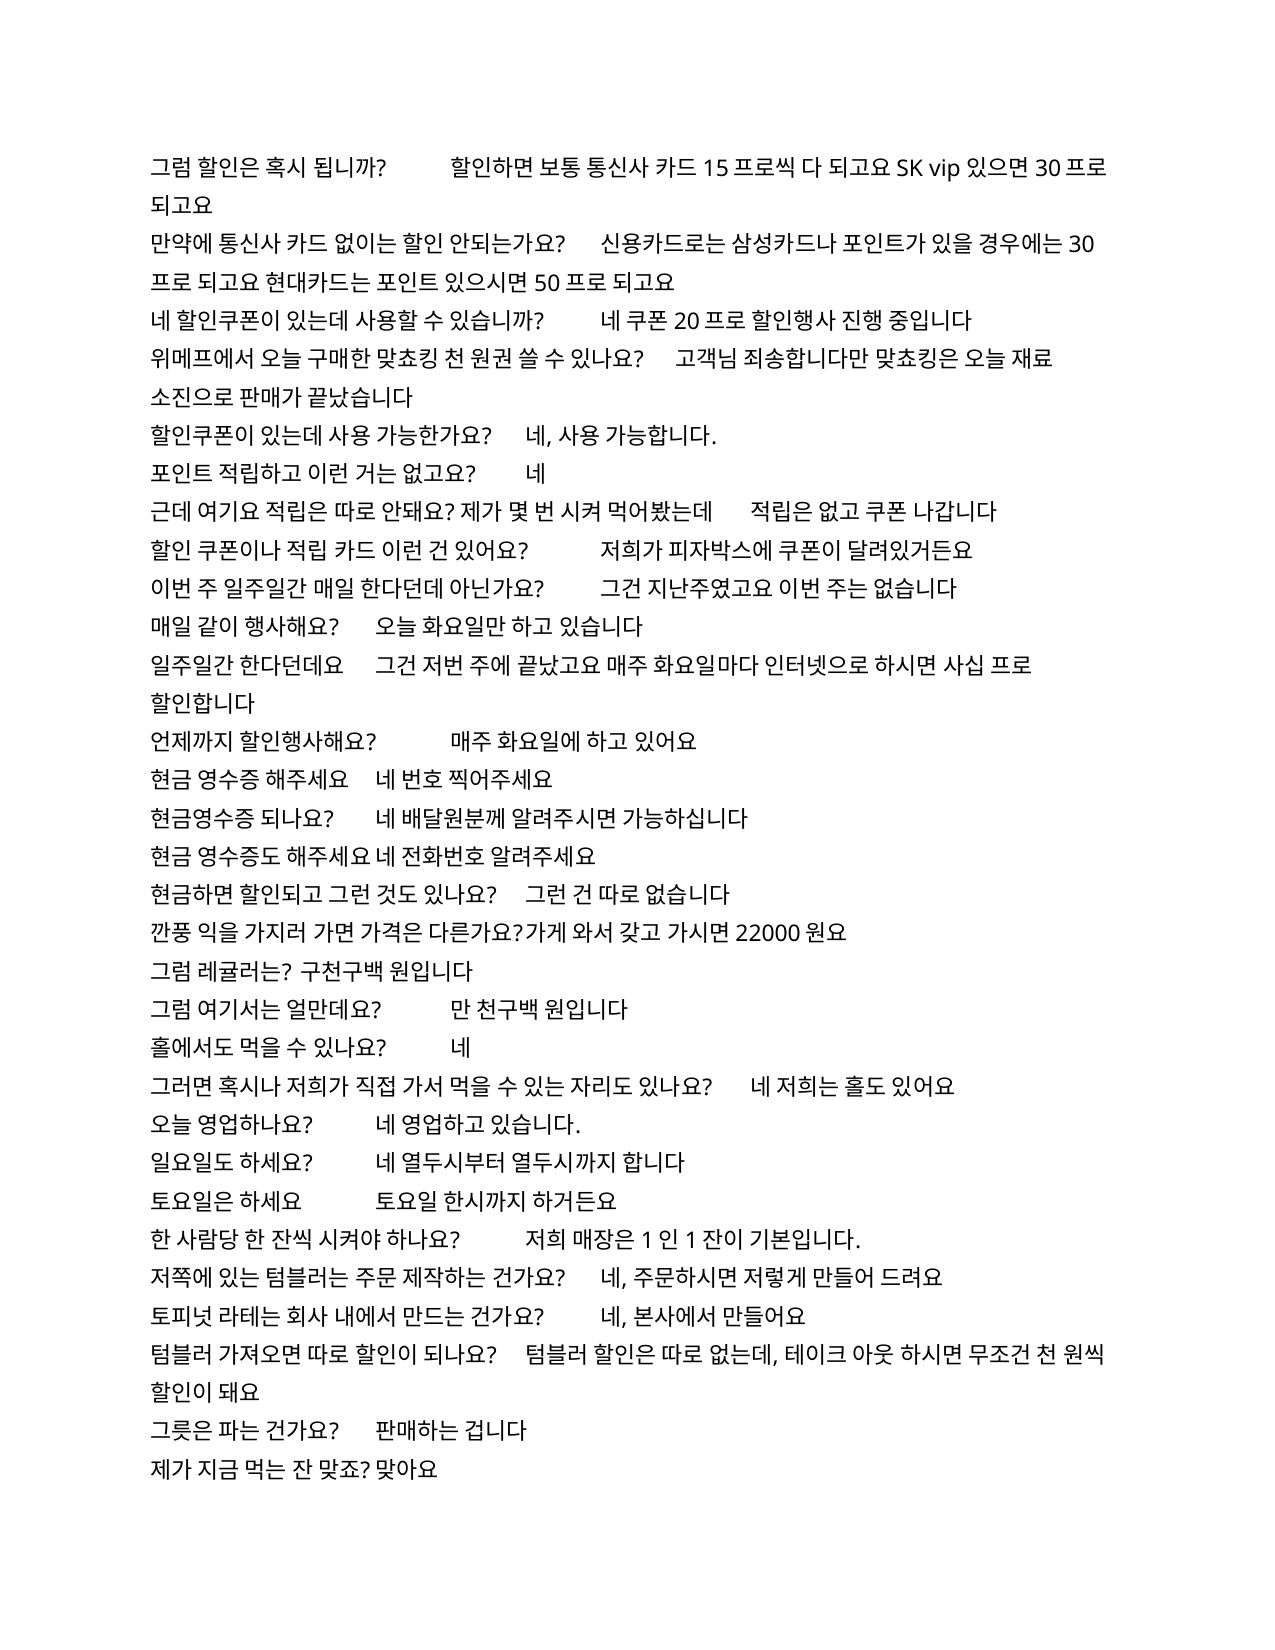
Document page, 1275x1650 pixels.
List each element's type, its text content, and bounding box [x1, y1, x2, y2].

text 일주일간 한다던데요 그건 저번 주에 끝났고요 매주 화요일마다 인터넷으로 하시면 사십 프로 할인합니다 [150, 648, 1125, 719]
text 토피넛 라테는 회사 내에서 만드는 건가요? 네, 본사에서 만들어요 [150, 1298, 1125, 1332]
text 매일 같이 행사해요? 오늘 화요일만 하고 있습니다 [150, 609, 1125, 643]
text 토요일은 하세요 토요일 한시까지 하거든요 [150, 1184, 1125, 1217]
text 그럼 여기서는 얼만데요? 만 천구백 원입니다 [150, 992, 1125, 1025]
text 그러면 혹시나 저희가 직접 가서 먹을 수 있는 자리도 있나요? 네 저희는 홀도 있어요 [150, 1069, 1125, 1102]
text 할인쿠폰이 있는데 사용 가능한가요? 네, 사용 가능합니다. [150, 418, 1125, 451]
text 현금 영수증도 해주세요 네 전화번호 알려주세요 [150, 839, 1125, 872]
text 이번 주 일주일간 매일 한다던데 아닌가요? 그건 지난주였고요 이번 주는 없습니다 [150, 571, 1125, 604]
text 현금 영수증 해주세요 네 번호 찍어주세요 [150, 762, 1125, 795]
text 제가 지금 먹는 잔 맞죠? 맞아요 [150, 1452, 1125, 1485]
text 텀블러 가져오면 따로 할인이 되나요? 텀블러 할인은 따로 없는데, 테이크 아웃 하시면 무조건 천 원씩 할인이 돼요 [150, 1337, 1125, 1408]
text 그럼 할인은 혹시 됩니까? 할인하면 보통 통신사 카드 15프로씩 다 되고요 SK vip 있으면 30프로 되고요 [150, 150, 1125, 221]
text 만약에 통신사 카드 없이는 할인 안되는가요? 신용카드로는 삼성카드나 포인트가 있을 경우에는 30프로 되고요 현대카드는 포인트 있으시면 50프로 되고요 [150, 226, 1125, 298]
text 홀에서도 먹을 수 있나요? 네 [150, 1030, 1125, 1064]
text 포인트 적립하고 이런 거는 없고요? 네 [150, 456, 1125, 489]
text 그릇은 파는 건가요? 판매하는 겁니다 [150, 1413, 1125, 1447]
text 네 할인쿠폰이 있는데 사용할 수 있습니까? 네 쿠폰 20프로 할인행사 진행 중입니다 [150, 303, 1125, 336]
text 근데 여기요 적립은 따로 안돼요? 제가 몇 번 시켜 먹어봤는데 적립은 없고 쿠폰 나갑니다 [150, 494, 1125, 528]
text 현금하면 할인되고 그런 것도 있나요? 그런 건 따로 없습니다 [150, 877, 1125, 910]
text 언제까지 할인행사해요? 매주 화요일에 하고 있어요 [150, 724, 1125, 757]
text 깐풍 익을 가지러 가면 가격은 다른가요? 가게 와서 갖고 가시면 22000원요 [150, 915, 1125, 949]
text 현금영수증 되나요? 네 배달원분께 알려주시면 가능하십니다 [150, 800, 1125, 834]
text 한 사람당 한 잔씩 시켜야 하나요? 저희 매장은 1인 1잔이 기본입니다. [150, 1222, 1125, 1255]
text 오늘 영업하나요? 네 영업하고 있습니다. [150, 1107, 1125, 1140]
text 그럼 레귤러는? 구천구백 원입니다 [150, 954, 1125, 987]
text 할인 쿠폰이나 적립 카드 이런 건 있어요? 저희가 피자박스에 쿠폰이 달려있거든요 [150, 533, 1125, 566]
text 일요일도 하세요? 네 열두시부터 열두시까지 합니다 [150, 1145, 1125, 1179]
text 저쪽에 있는 텀블러는 주문 제작하는 건가요? 네, 주문하시면 저렇게 만들어 드려요 [150, 1260, 1125, 1293]
text 위메프에서 오늘 구매한 맞쵸킹 천 원권 쓸 수 있나요? 고객님 죄송합니다만 맞쵸킹은 오늘 재료 소진으로 판매가 끝났습니다 [150, 341, 1125, 413]
